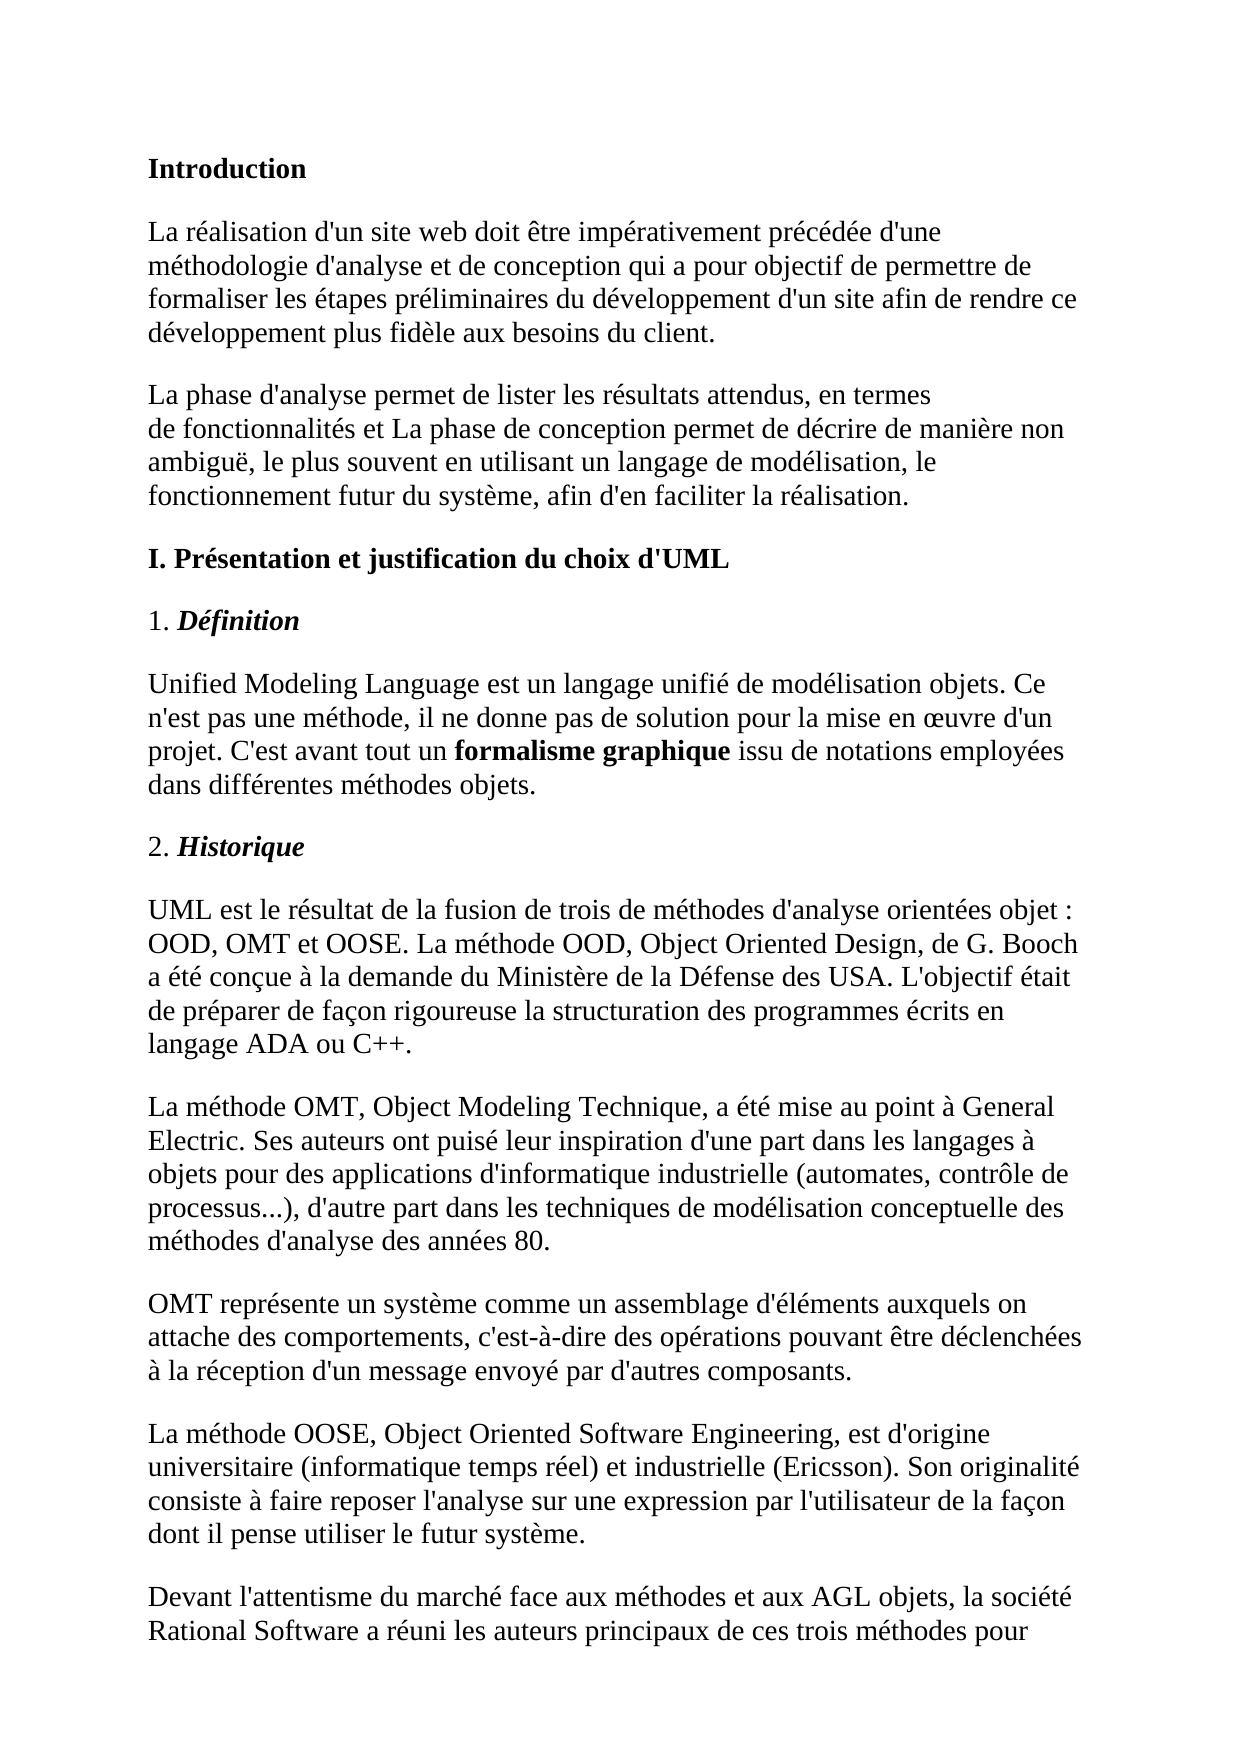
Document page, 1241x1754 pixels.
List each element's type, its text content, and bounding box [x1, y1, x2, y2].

text I. Présentation et justification du choix d'UML [148, 541, 1093, 574]
text Unified Modeling Language est un langage unifié de modélisation objets. Ce n'est pas une méthode, il ne donne pas de solution pour la mise en œuvre d'un projet. C'est avant tout un formalisme graphique issu de notations employées dans différentes méthodes objets. [148, 666, 1093, 800]
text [148, 1579, 1093, 1646]
text 2. Historique [148, 829, 1093, 863]
text La méthode OMT, Object Modeling Technique, a été mise au point à General Electric. Ses auteurs ont puisé leur inspiration d'une part dans les langages à objets pour des applications d'informatique industrielle (automates, contrôle de processus...), d'autre part dans les techniques de modélisation conceptuelle des méthodes d'analyse des années 80. [148, 1089, 1093, 1257]
text La réalisation d'un site web doit être impérativement précédée d'une méthodologie d'analyse et de conception qui a pour objectif de permettre de formaliser les étapes préliminaires du développement d'un site afin de rendre ce développement plus fidèle aux besoins du client. [148, 214, 1093, 348]
text Introduction [148, 151, 1093, 185]
text 1. Définition [148, 603, 1093, 637]
text La phase d'analyse permet de lister les résultats attendus, en termes de fonctionnalités et La phase de conception permet de décrire de manière non ambiguë, le plus souvent en utilisant un langage de modélisation, le fonctionnement futur du système, afin d'en faciliter la réalisation. [148, 377, 1093, 512]
text La méthode OOSE, Object Oriented Software Engineering, est d'origine universitaire (informatique temps réel) et industrielle (Ericsson). Son originalité consiste à faire reposer l'analyse sur une expression par l'utilisateur de la façon dont il pense utiliser le futur système. [148, 1416, 1093, 1550]
text OMT représente un système comme un assemblage d'éléments auxquels on attache des comportements, c'est-à-dire des opérations pouvant être déclenchées à la réception d'un message envoyé par d'autres composants. [148, 1286, 1093, 1387]
text UML est le résultat de la fusion de trois de méthodes d'analyse orientées objet : OOD, OMT et OOSE. La méthode OOD, Object Oriented Design, de G. Booch a été conçue à la demande du Ministère de la Défense des USA. L'objectif était de préparer de façon rigoureuse la structuration des programmes écrits en langage ADA ou C++. [148, 892, 1093, 1060]
